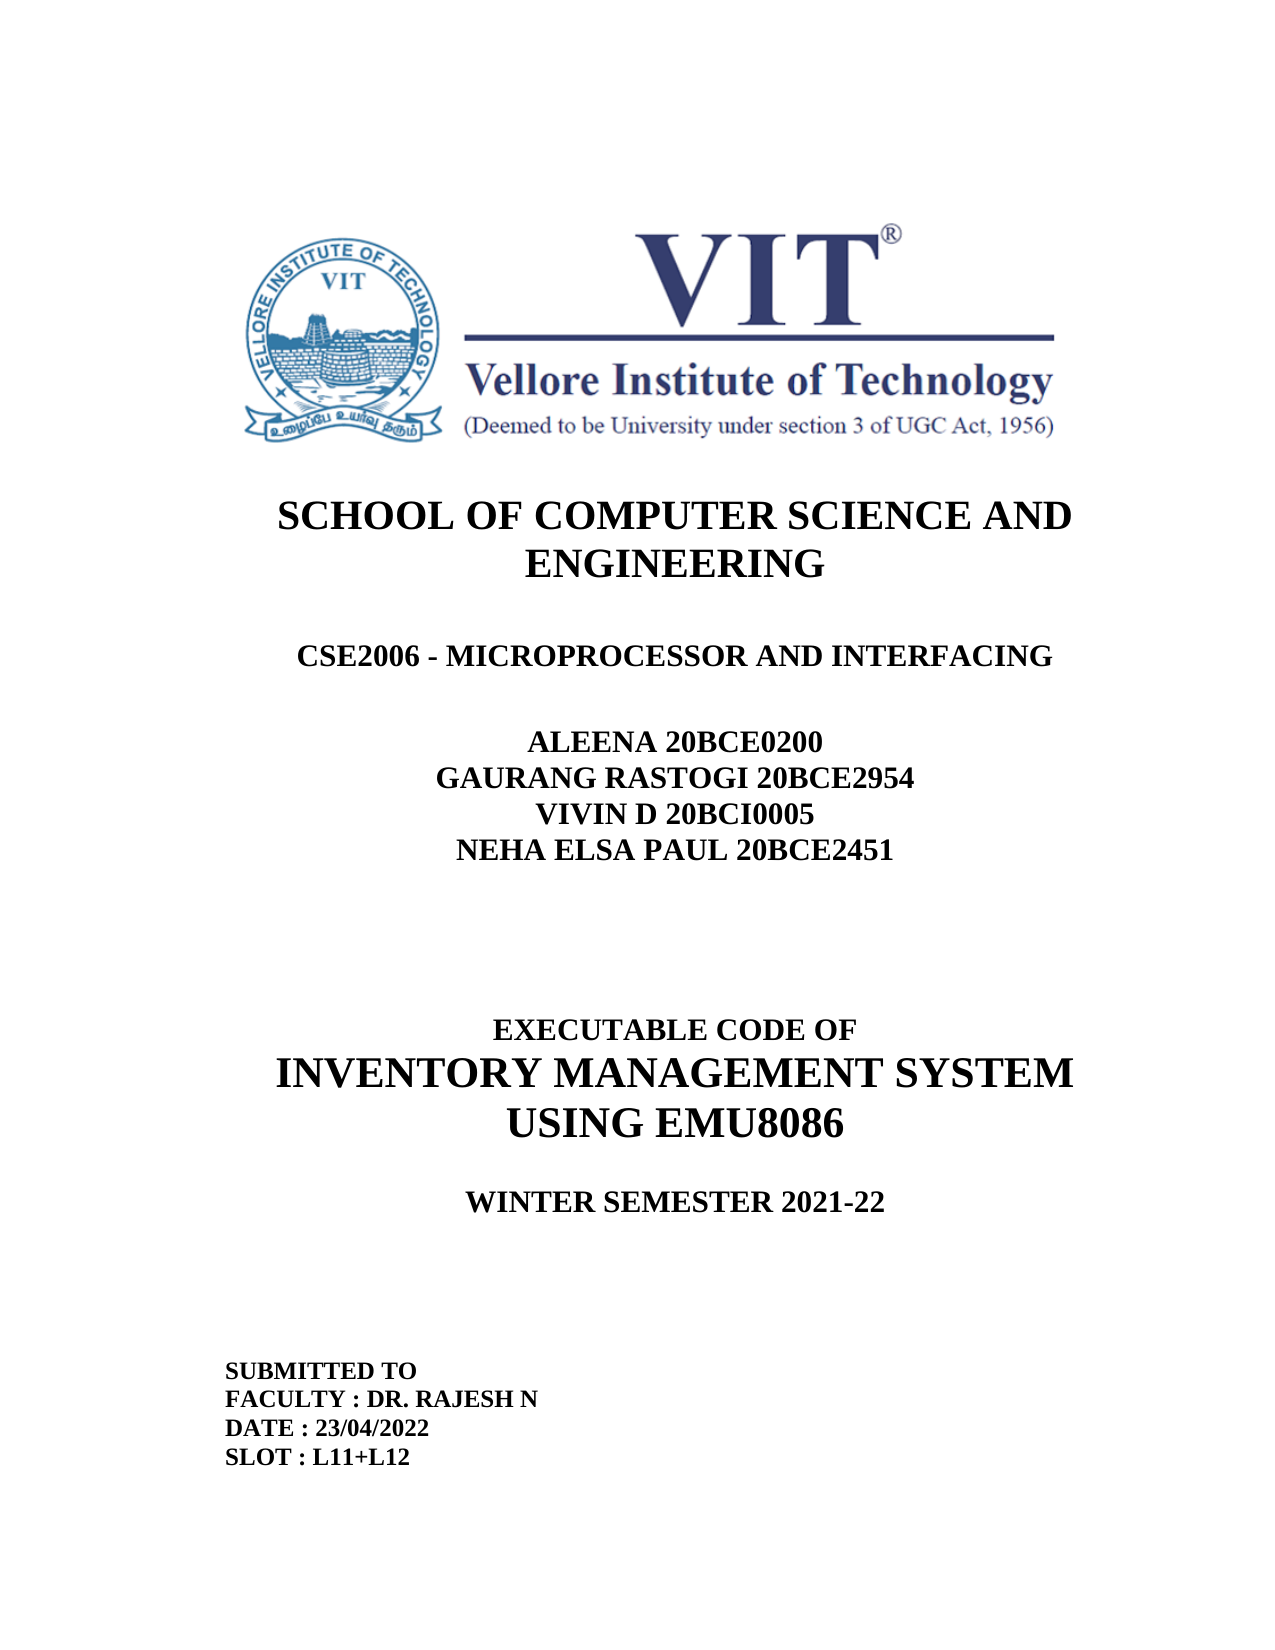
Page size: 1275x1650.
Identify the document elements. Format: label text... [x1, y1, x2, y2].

text SUBMITTED TO [225, 1356, 1125, 1384]
text ALEENA 20BCE0200 [225, 723, 1125, 759]
picture [225, 176, 1069, 462]
text NEHA ELSA PAUL 20BCE2451 [225, 831, 1125, 867]
text WINTER SEMESTER 2021-22 [225, 1183, 1125, 1219]
text EXECUTABLE CODE OF [225, 1011, 1125, 1047]
text CSE2006 - MICROPROCESSOR AND INTERFACING [225, 637, 1125, 673]
text INVENTORY MANAGEMENT SYSTEM USING EMU8086 [225, 1047, 1125, 1147]
text VIVIN D 20BCI0005 [225, 795, 1125, 831]
text DATE : 23/04/2022 [225, 1413, 1125, 1442]
text FACULTY : DR. RAJESH N [225, 1384, 1125, 1413]
text SLOT : L11+L12 [225, 1442, 1125, 1471]
text SCHOOL OF COMPUTER SCIENCE AND ENGINEERING [225, 491, 1125, 587]
text GAURANG RASTOGI 20BCE2954 [225, 759, 1125, 795]
